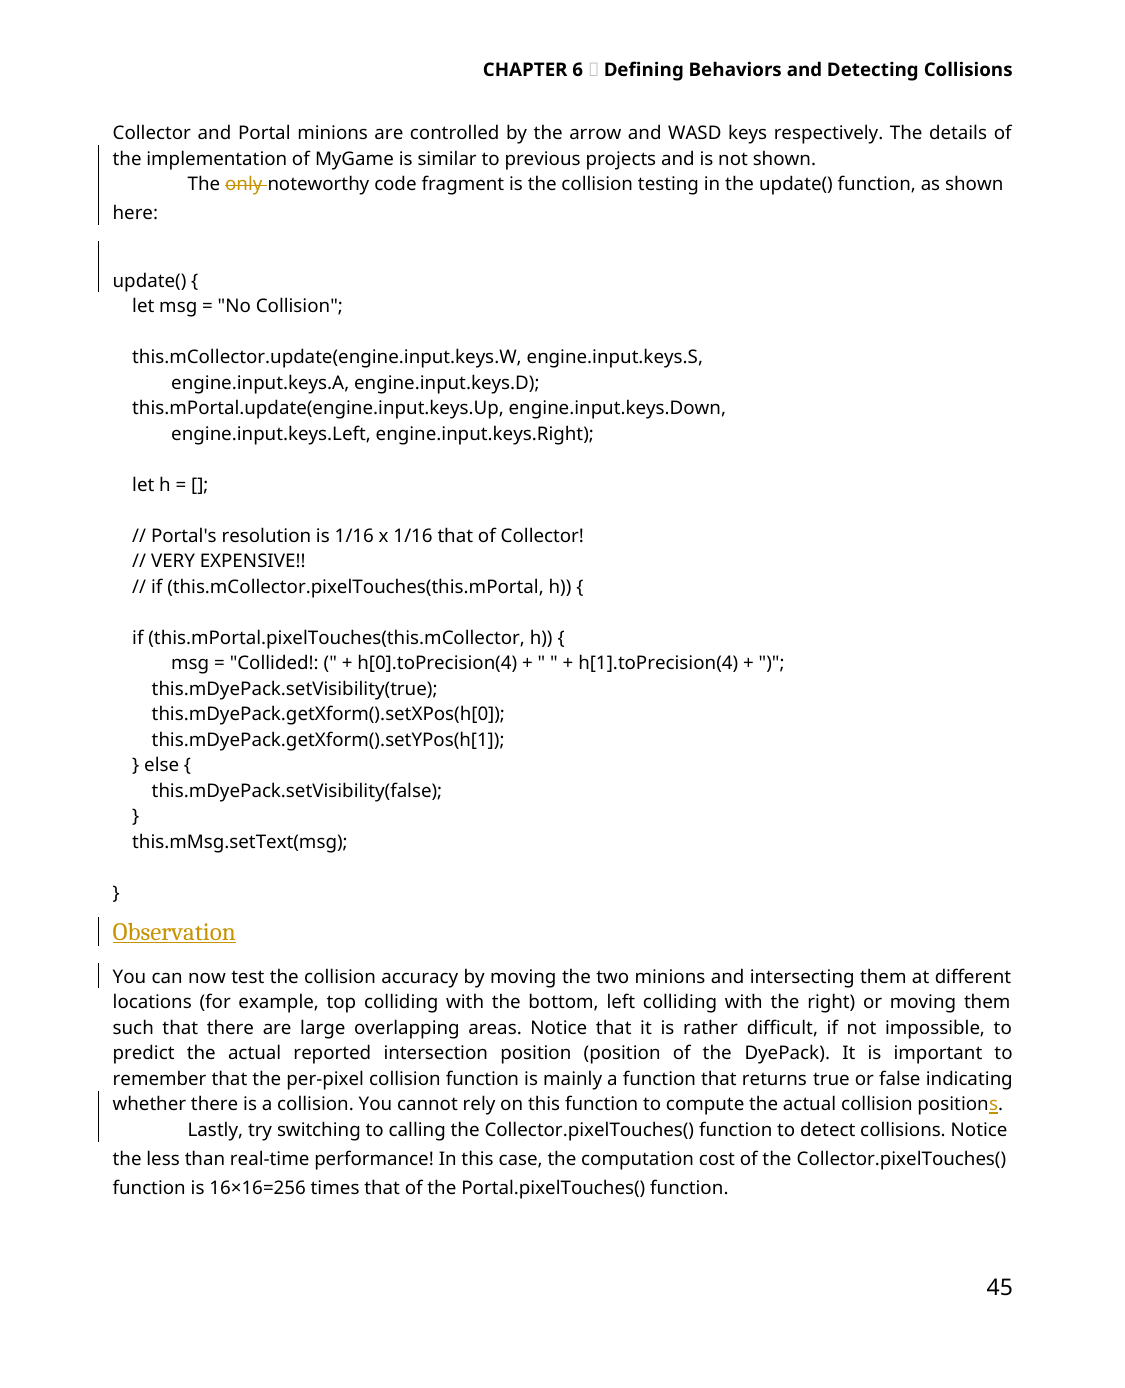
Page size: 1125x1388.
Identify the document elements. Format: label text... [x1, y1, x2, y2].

text this.mDyePack.getXform().setXPos(h[0]); [112, 701, 1012, 726]
text engine.input.keys.Left, engine.input.keys.Right); [112, 420, 1012, 446]
text update() { [112, 267, 1012, 292]
text this.mDyePack.getXform().setYPos(h[1]); [112, 726, 1012, 752]
text engine.input.keys.A, engine.input.keys.D); [112, 369, 1012, 394]
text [112, 119, 1012, 170]
text this.mCollector.update(engine.input.keys.W, engine.input.keys.S, [112, 343, 1012, 369]
text let h = []; [112, 471, 1012, 497]
text this.mPortal.update(engine.input.keys.Up, engine.input.keys.Down, [112, 394, 1012, 420]
text this.mDyePack.setVisibility(true); [112, 675, 1012, 701]
text if (this.mPortal.pixelTouches(this.mCollector, h)) { [112, 624, 1012, 650]
text this.mMsg.setText(msg); [112, 828, 1012, 854]
text // VERY EXPENSIVE!! [112, 548, 1012, 573]
text } else { [112, 752, 1012, 777]
text msg = "Collided!: (" + h[0].toPrecision(4) + " " + h[1].toPrecision(4) + ")"; [112, 650, 1012, 675]
text Lastly, try switching to calling the Collector.pixelTouches() function to detect collisions. Notice the less than real-time performance! In this case, the computation cost of the Collector.pixelTouches() function is 16×16=256 times that of the Portal.pixelTouches() function. [112, 1116, 1012, 1200]
text // Portal's resolution is 1/16 x 1/16 that of Collector! [112, 522, 1012, 548]
text let msg = "No Collision"; [112, 292, 1012, 318]
text // if (this.mCollector.pixelTouches(this.mPortal, h)) { [112, 573, 1012, 599]
text You can now test the collision accuracy by moving the two minions and intersecting them at different locations (for example, top colliding with the bottom, left colliding with the right) or moving them such that there are large overlapping areas. Notice that it is rather difficult, if not impossible, to predict the actual reported intersection position (position of the DyePack). It is important to remember that the per-pixel collision function is mainly a function that returns true or false indicating whether there is a collision. You cannot rely on this function to compute the actual collision position. [112, 963, 1012, 1116]
text } [112, 803, 1012, 828]
text } [112, 879, 1012, 905]
text The noteworthy code fragment is the collision testing in the update() function, as shown here: [112, 170, 1012, 225]
text this.mDyePack.setVisibility(false); [112, 777, 1012, 803]
